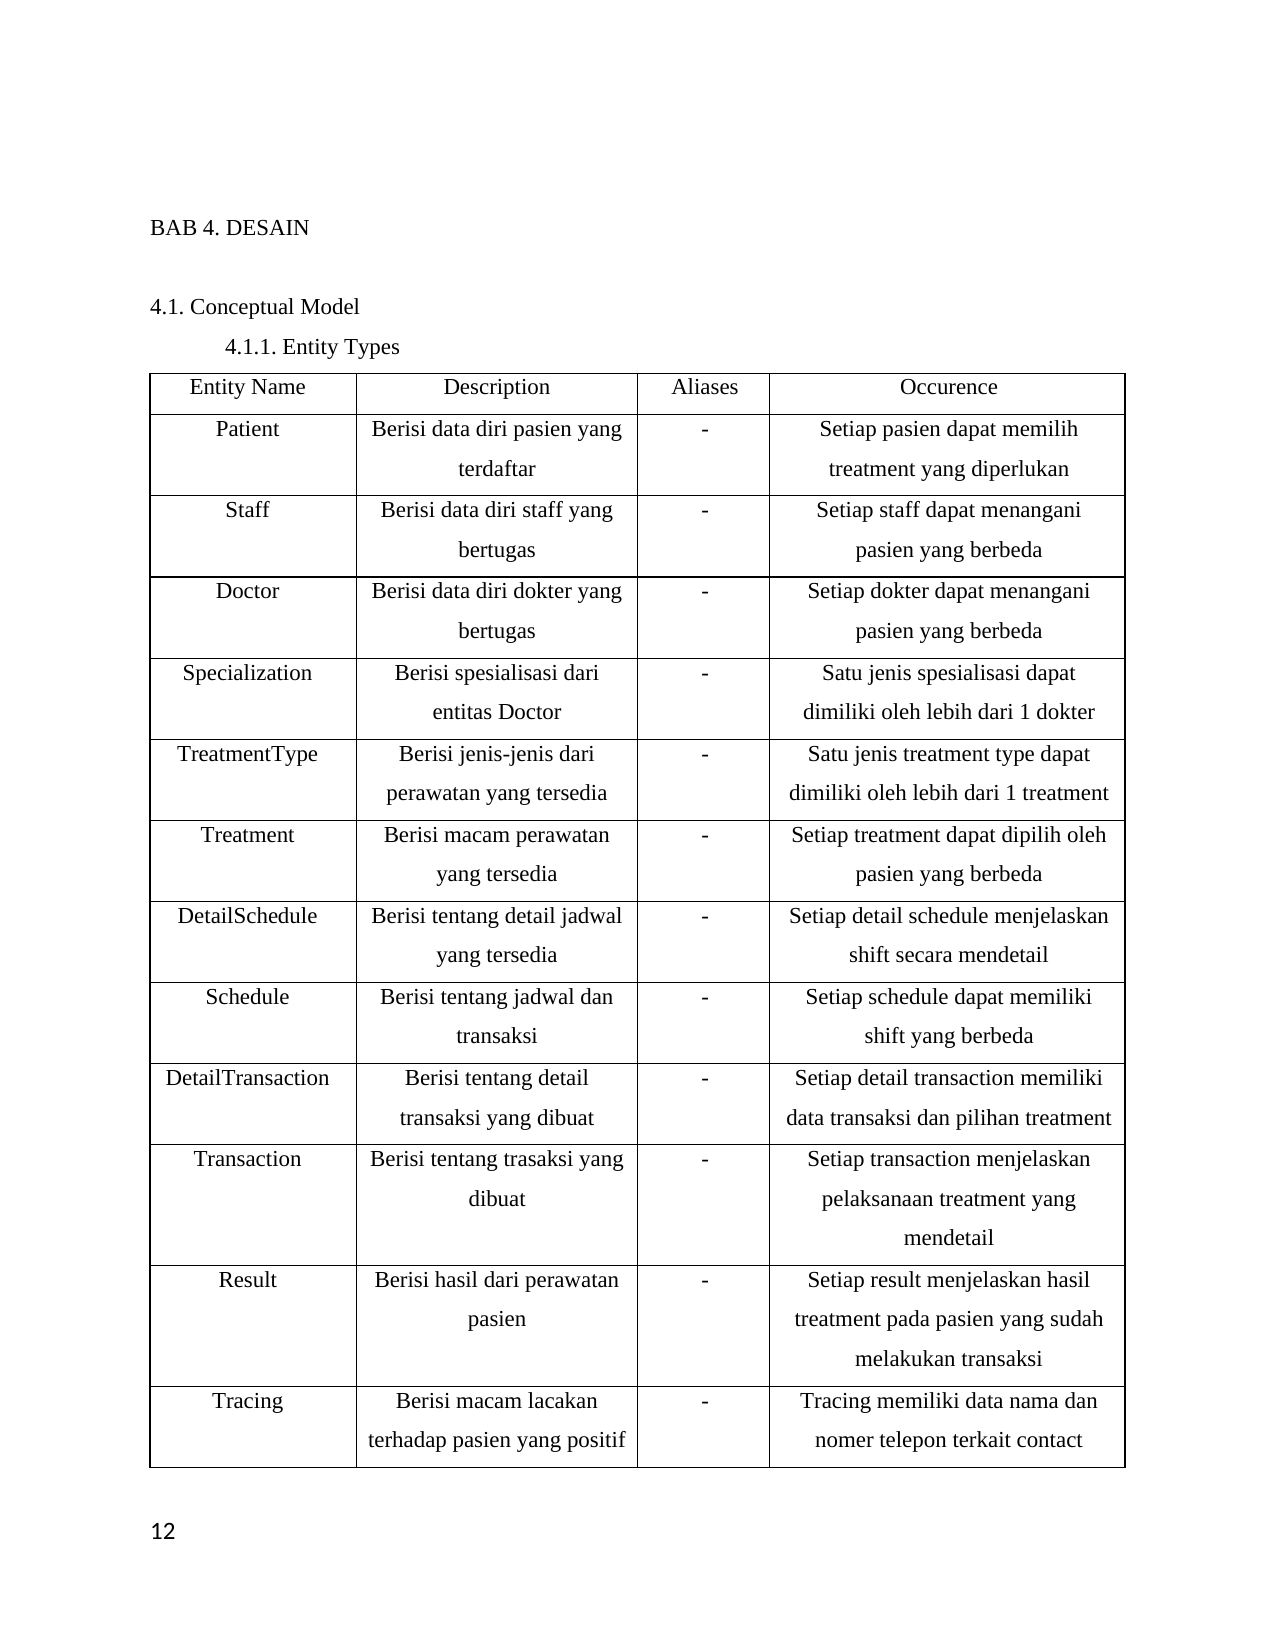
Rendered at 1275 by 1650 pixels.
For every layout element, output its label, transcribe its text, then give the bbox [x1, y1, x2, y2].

table_cell - [638, 821, 769, 901]
table_cell Specialization [151, 659, 356, 739]
table_cell - [638, 740, 769, 820]
table_header Occurence [770, 374, 1124, 414]
table_cell Patient [151, 415, 356, 495]
table_cell - [638, 1064, 769, 1144]
table_cell Satu jenis treatment type dapat dimiliki oleh lebih dari 1 treatment [770, 740, 1124, 820]
table_cell Berisi jenis-jenis dari perawatan yang tersedia [357, 740, 637, 820]
table_cell Setiap schedule dapat memiliki shift yang berbeda [770, 983, 1124, 1063]
subtitle BAB 4. DESAIN [150, 214, 1125, 241]
table_cell Satu jenis spesialisasi dapat dimiliki oleh lebih dari 1 dokter [770, 659, 1124, 739]
table_cell Setiap pasien dapat memilih treatment yang diperlukan [770, 415, 1124, 495]
table_cell Tracing [151, 1387, 356, 1467]
table_cell Berisi spesialisasi dari entitas Doctor [357, 659, 637, 739]
table_cell DetailTransaction [151, 1064, 356, 1144]
table_cell Berisi tentang trasaksi yang dibuat [357, 1145, 637, 1265]
table_cell - [638, 659, 769, 739]
table_cell Setiap result menjelaskan hasil treatment pada pasien yang sudah melakukan transaksi [770, 1266, 1124, 1386]
table_header Entity Name [151, 374, 356, 414]
table_header Description [357, 374, 637, 414]
table_cell Setiap staff dapat menangani pasien yang berbeda [770, 496, 1124, 576]
table_cell Transaction [151, 1145, 356, 1265]
text 4.1. Conceptual Model [150, 293, 1125, 320]
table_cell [770, 1387, 1124, 1467]
table_header Aliases [638, 374, 769, 414]
text 4.1.1. Entity Types [150, 333, 1125, 359]
table_cell Berisi tentang jadwal dan transaksi [357, 983, 637, 1063]
table_cell Berisi data diri dokter yang bertugas [357, 578, 637, 657]
table_cell Berisi macam perawatan yang tersedia [357, 821, 637, 901]
table_cell Berisi tentang detail jadwal yang tersedia [357, 902, 637, 982]
table_cell - [638, 983, 769, 1063]
table_cell Setiap dokter dapat menangani pasien yang berbeda [770, 578, 1124, 657]
table_cell Setiap transaction menjelaskan pelaksanaan treatment yang mendetail [770, 1145, 1124, 1265]
table_cell - [638, 1145, 769, 1265]
table_cell Berisi hasil dari perawatan pasien [357, 1266, 637, 1386]
table_cell Treatment [151, 821, 356, 901]
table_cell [357, 1387, 637, 1467]
table_cell Berisi tentang detail transaksi yang dibuat [357, 1064, 637, 1144]
table_cell - [638, 578, 769, 657]
table_cell Staff [151, 496, 356, 576]
table_cell DetailSchedule [151, 902, 356, 982]
table_cell Result [151, 1266, 356, 1386]
table_cell Berisi data diri staff yang bertugas [357, 496, 637, 576]
table_cell - [638, 415, 769, 495]
table_cell - [638, 496, 769, 576]
table_cell Setiap treatment dapat dipilih oleh pasien yang berbeda [770, 821, 1124, 901]
table_cell - [638, 1387, 769, 1467]
table_cell - [638, 1266, 769, 1386]
table_cell Berisi data diri pasien yang terdaftar [357, 415, 637, 495]
table_cell TreatmentType [151, 740, 356, 820]
table_cell Schedule [151, 983, 356, 1063]
table_cell - [638, 902, 769, 982]
table_cell Setiap detail schedule menjelaskan shift secara mendetail [770, 902, 1124, 982]
table_cell Setiap detail transaction memiliki data transaksi dan pilihan treatment [770, 1064, 1124, 1144]
table_cell Doctor [151, 578, 356, 657]
